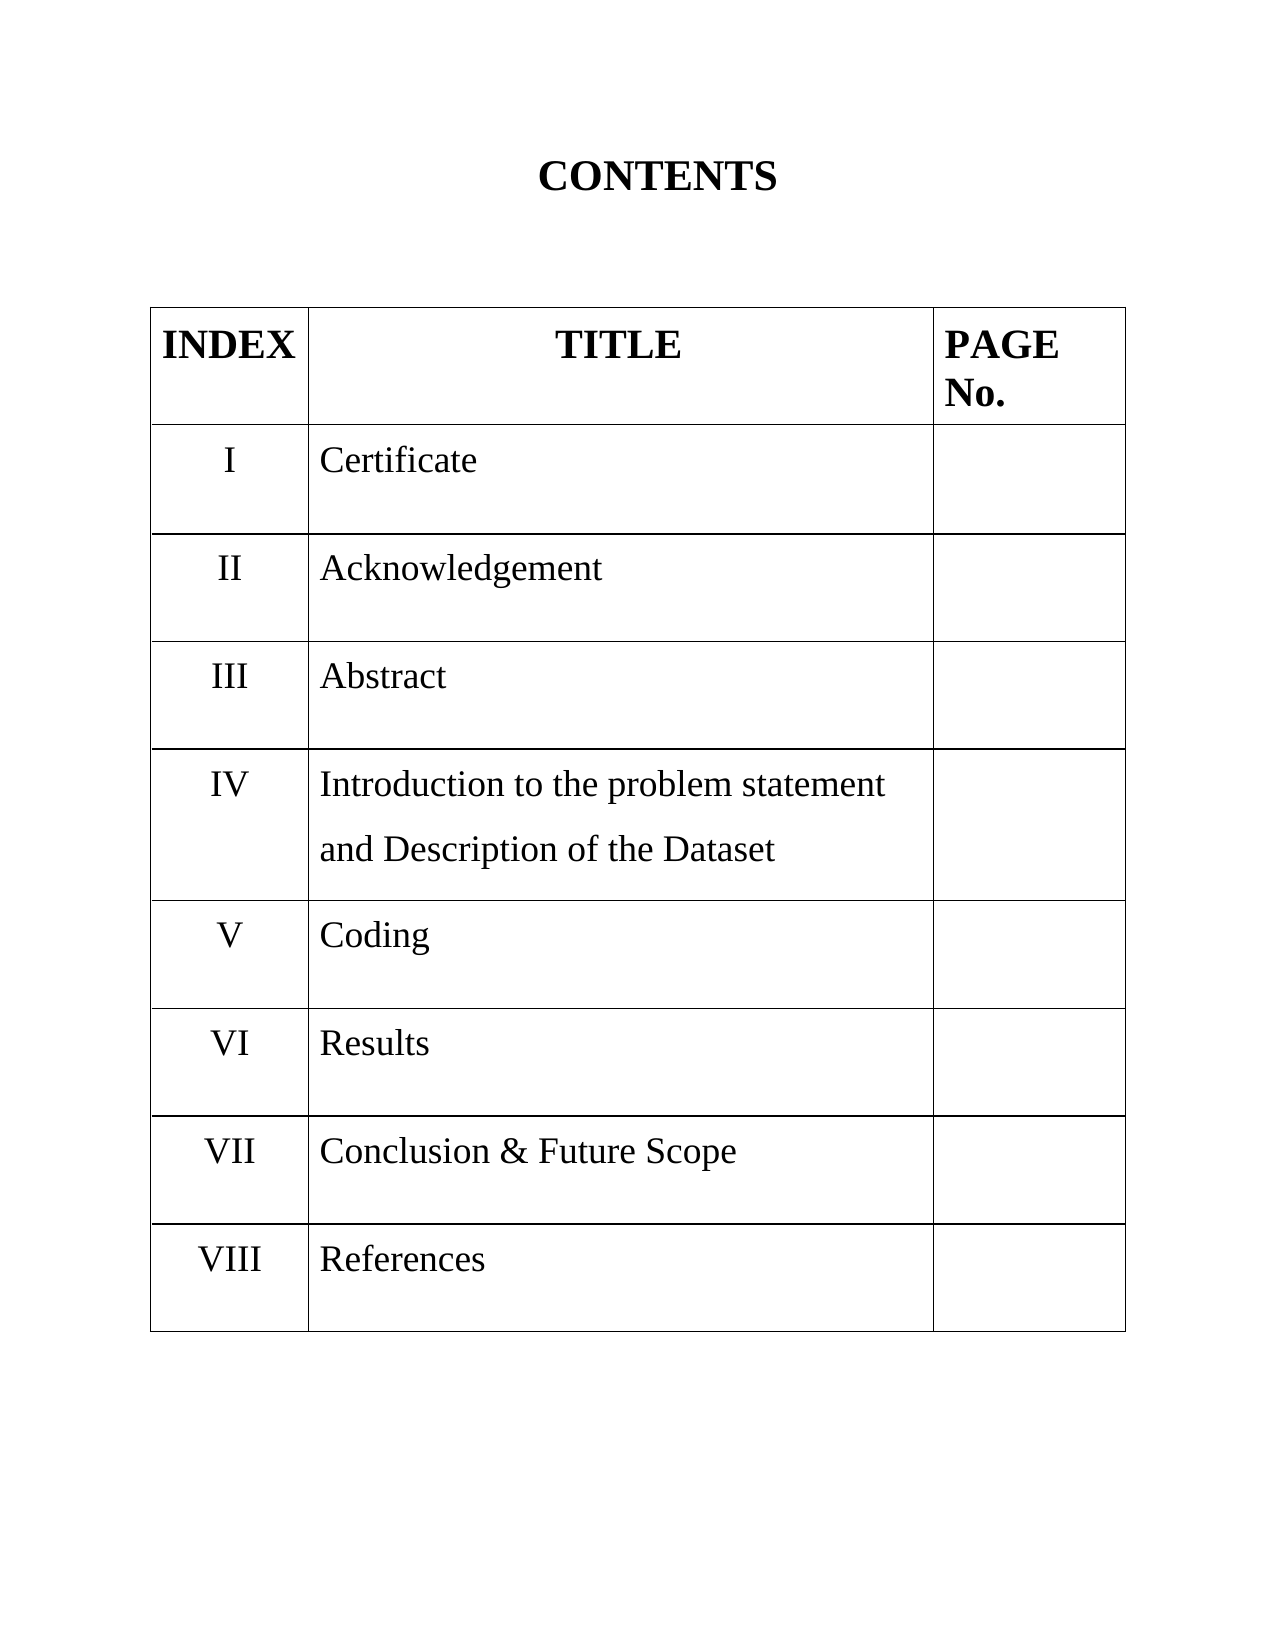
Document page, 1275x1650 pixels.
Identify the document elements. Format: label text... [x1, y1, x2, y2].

table_header PAGE No. [934, 308, 1125, 424]
table_cell [934, 1225, 1125, 1331]
table_cell [934, 1009, 1125, 1115]
table_cell VII [151, 1116, 308, 1223]
table_cell [934, 750, 1125, 900]
text CONTENTS [252, 150, 1063, 200]
table_cell [934, 425, 1125, 533]
table_cell Conclusion & Future Scope [309, 1117, 933, 1223]
table_cell VIII [151, 1224, 308, 1331]
table_cell [934, 1117, 1125, 1223]
table_cell IV [151, 749, 308, 900]
table_cell [934, 535, 1125, 641]
table_cell References [309, 1225, 933, 1331]
table_cell Certificate [309, 425, 933, 533]
table_cell II [151, 534, 308, 641]
table_cell Coding [309, 901, 933, 1007]
table_cell Abstract [309, 642, 933, 748]
table_cell I [151, 425, 308, 533]
table_cell Acknowledgement [309, 535, 933, 641]
table_cell [934, 642, 1125, 748]
table_cell III [151, 642, 308, 748]
table_cell Introduction to the problem statement and Description of the Dataset [309, 750, 933, 900]
table_cell VI [151, 1009, 308, 1115]
table_header INDEX [151, 308, 308, 424]
table_cell [934, 901, 1125, 1007]
table_header TITLE [309, 308, 933, 424]
table_cell V [151, 901, 308, 1007]
table_cell Results [309, 1009, 933, 1115]
